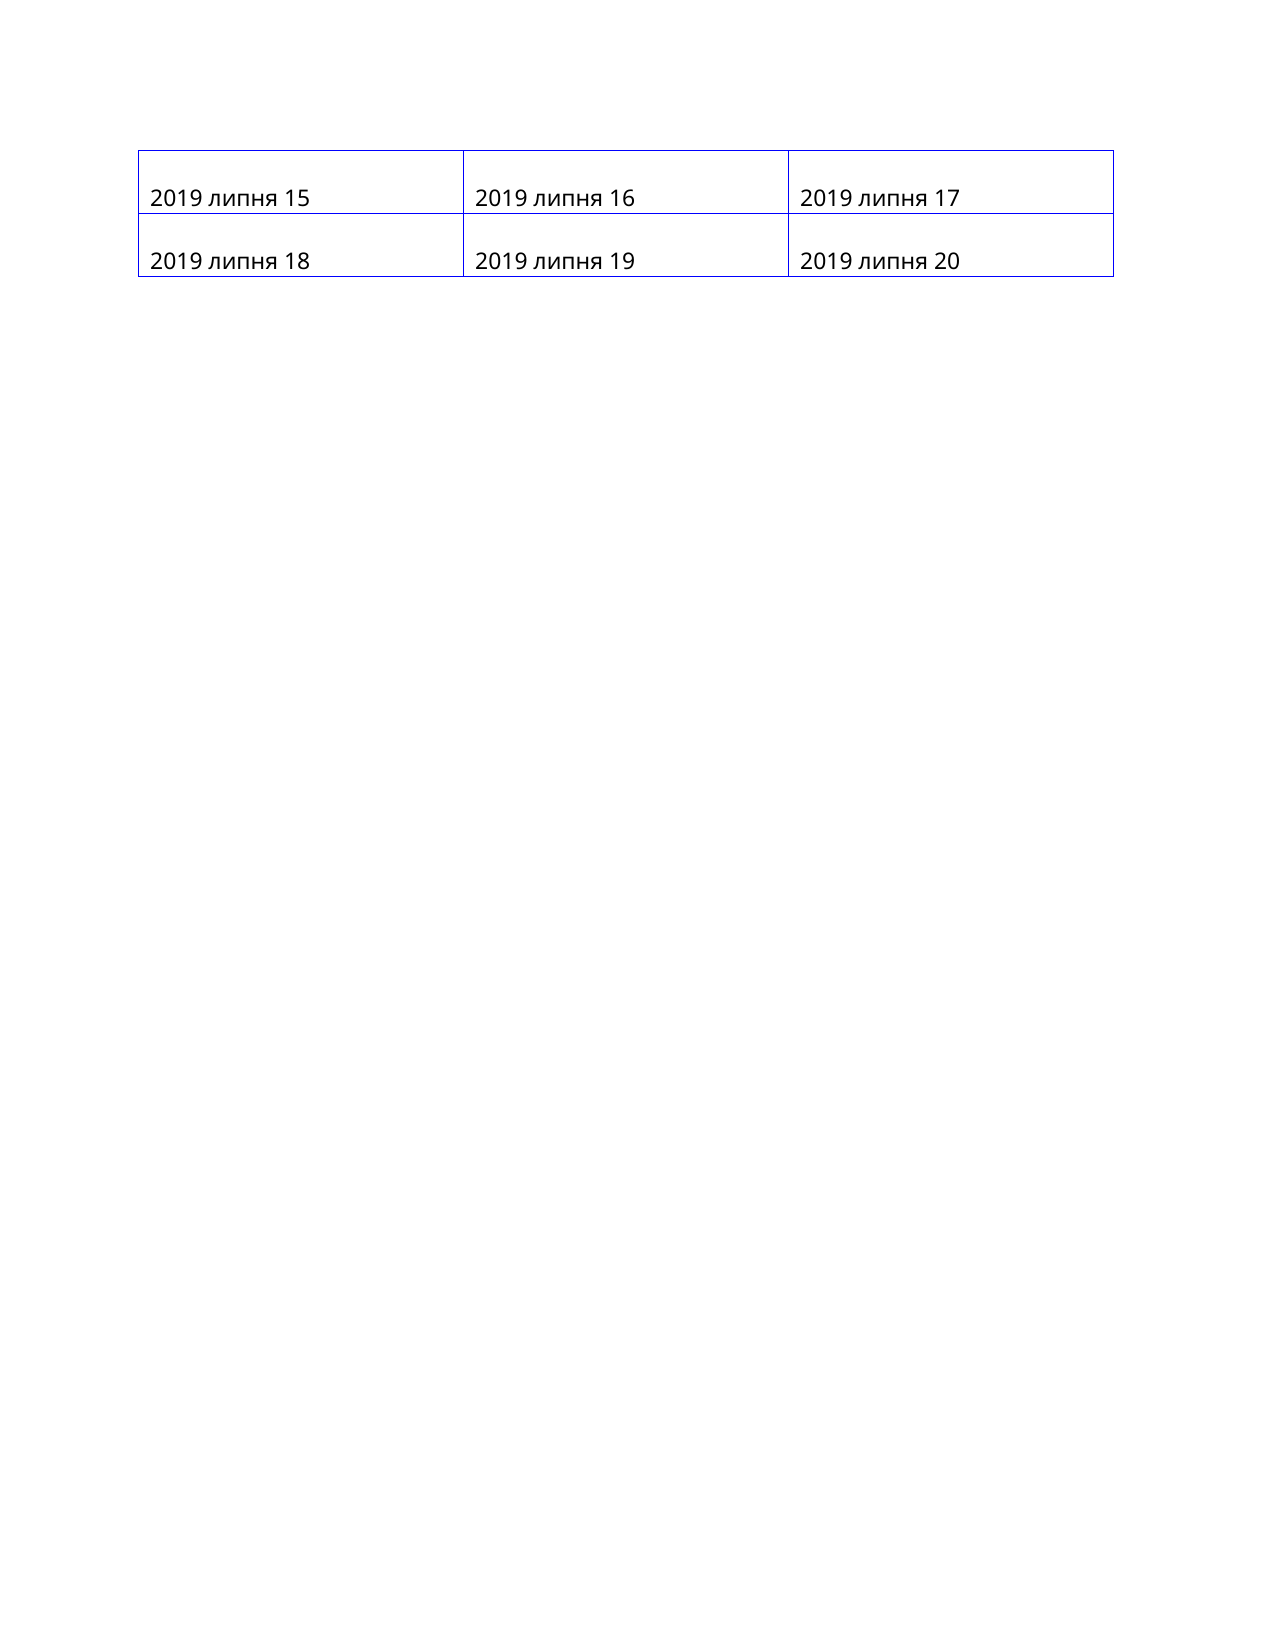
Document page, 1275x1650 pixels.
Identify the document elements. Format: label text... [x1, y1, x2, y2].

table_header 2019 липня 17 [789, 151, 1113, 213]
table_header 2019 липня 16 [464, 151, 788, 213]
table_cell 2019 липня 18 [139, 214, 463, 276]
table_cell 2019 липня 19 [464, 214, 788, 276]
table_cell 2019 липня 20 [789, 214, 1113, 276]
table_header 2019 липня 15 [139, 151, 463, 213]
